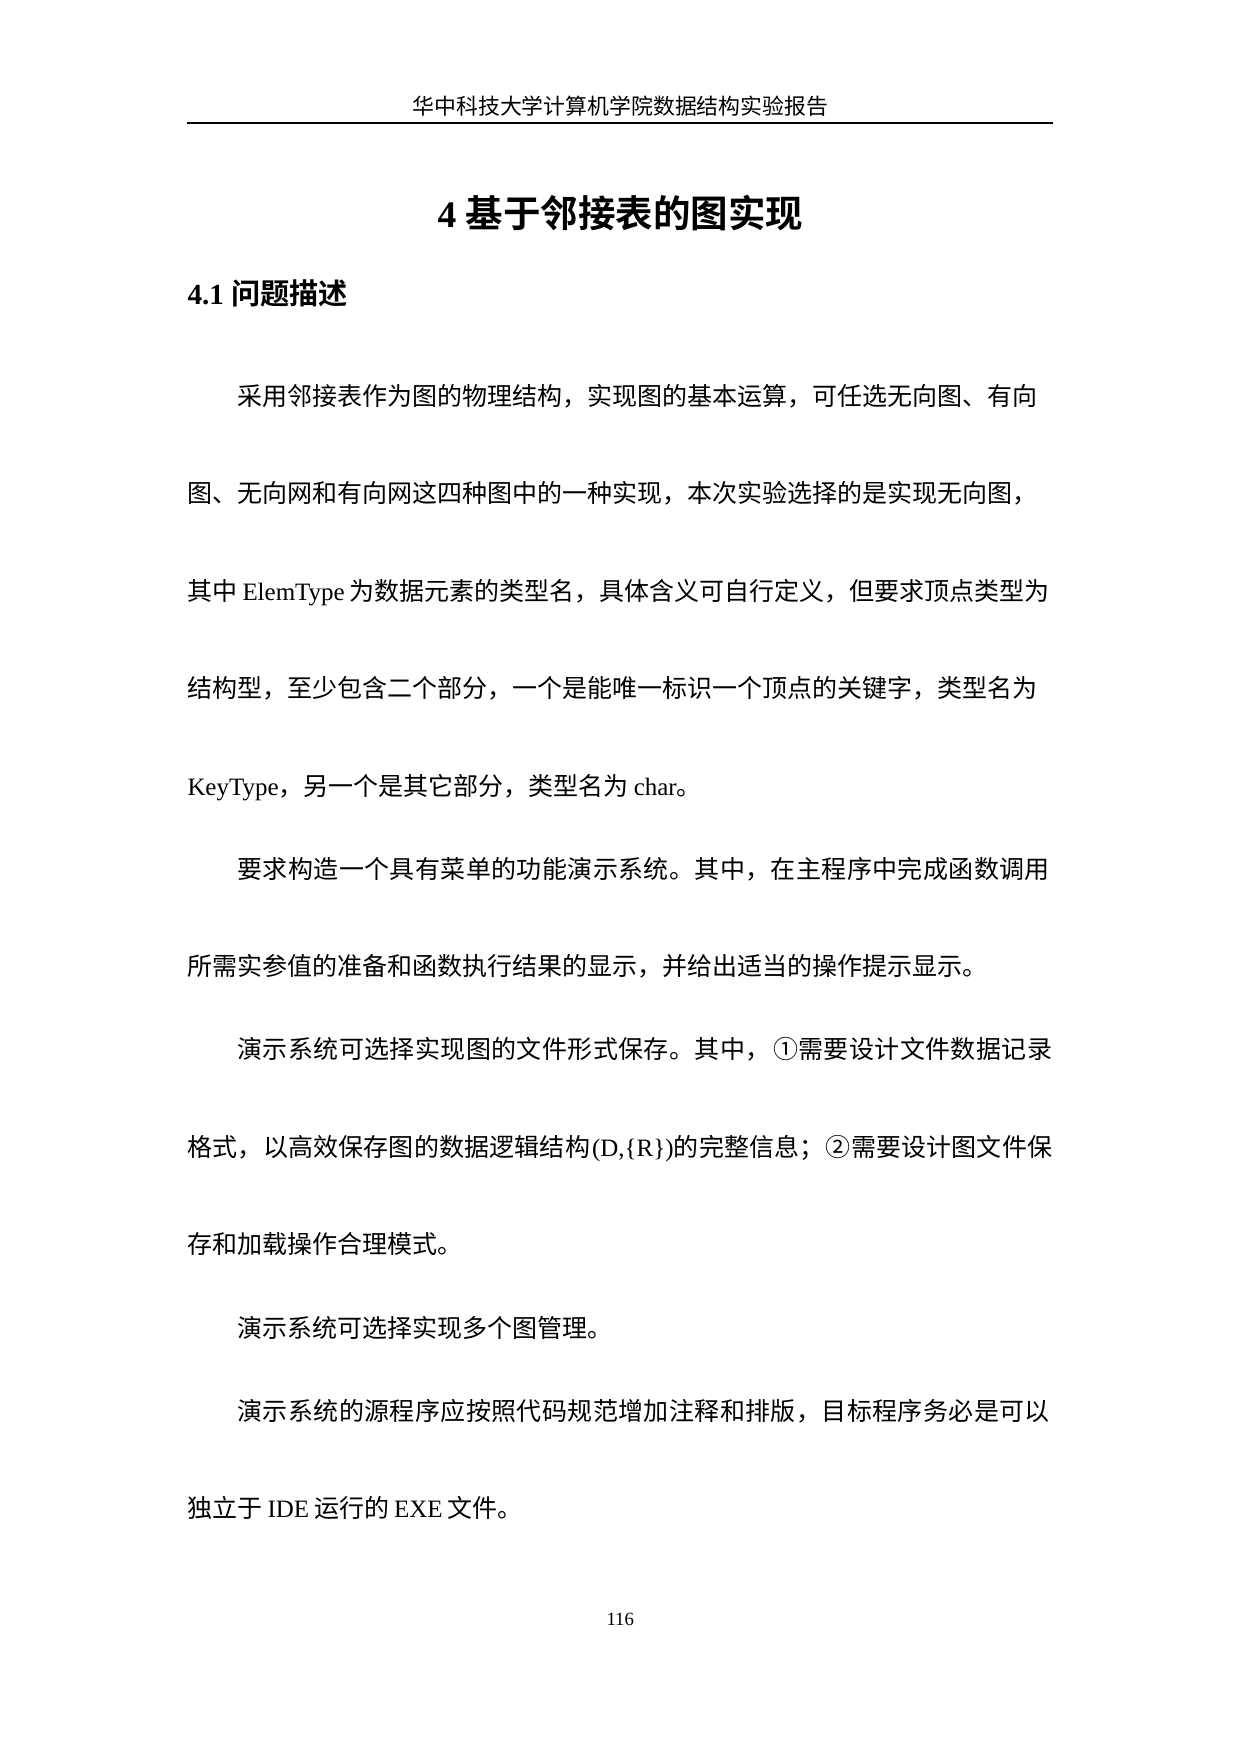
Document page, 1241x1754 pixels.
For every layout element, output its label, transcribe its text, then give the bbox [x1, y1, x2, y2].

text 演示系统可选择实现图的文件形式保存。其中，①需要设计文件数据记录格式，以高效保存图的数据逻辑结构(D,{R})的完整信息；②需要设计图文件保存和加载操作合理模式。 [187, 1016, 1053, 1276]
subtitle 4 基于邻接表的图实现 [187, 178, 1053, 243]
text 演示系统可选择实现多个图管理。 [187, 1294, 1053, 1359]
text 要求构造一个具有菜单的功能演示系统。其中，在主程序中完成函数调用所需实参值的准备和函数执行结果的显示，并给出适当的操作提示显示。 [187, 835, 1053, 997]
text 采用邻接表作为图的物理结构，实现图的基本运算，可任选无向图、有向图、无向网和有向网这四种图中的一种实现，本次实验选择的是实现无向图，其中ElemType为数据元素的类型名，具体含义可自行定义，但要求顶点类型为结构型，至少包含二个部分，一个是能唯一标识一个顶点的关键字，类型名为KeyType，另一个是其它部分，类型名为char。 [187, 362, 1053, 817]
text 演示系统的源程序应按照代码规范增加注释和排版，目标程序务必是可以独立于IDE运行的EXE文件。 [187, 1377, 1053, 1539]
subtitle 4.1 问题描述 [187, 259, 1053, 324]
